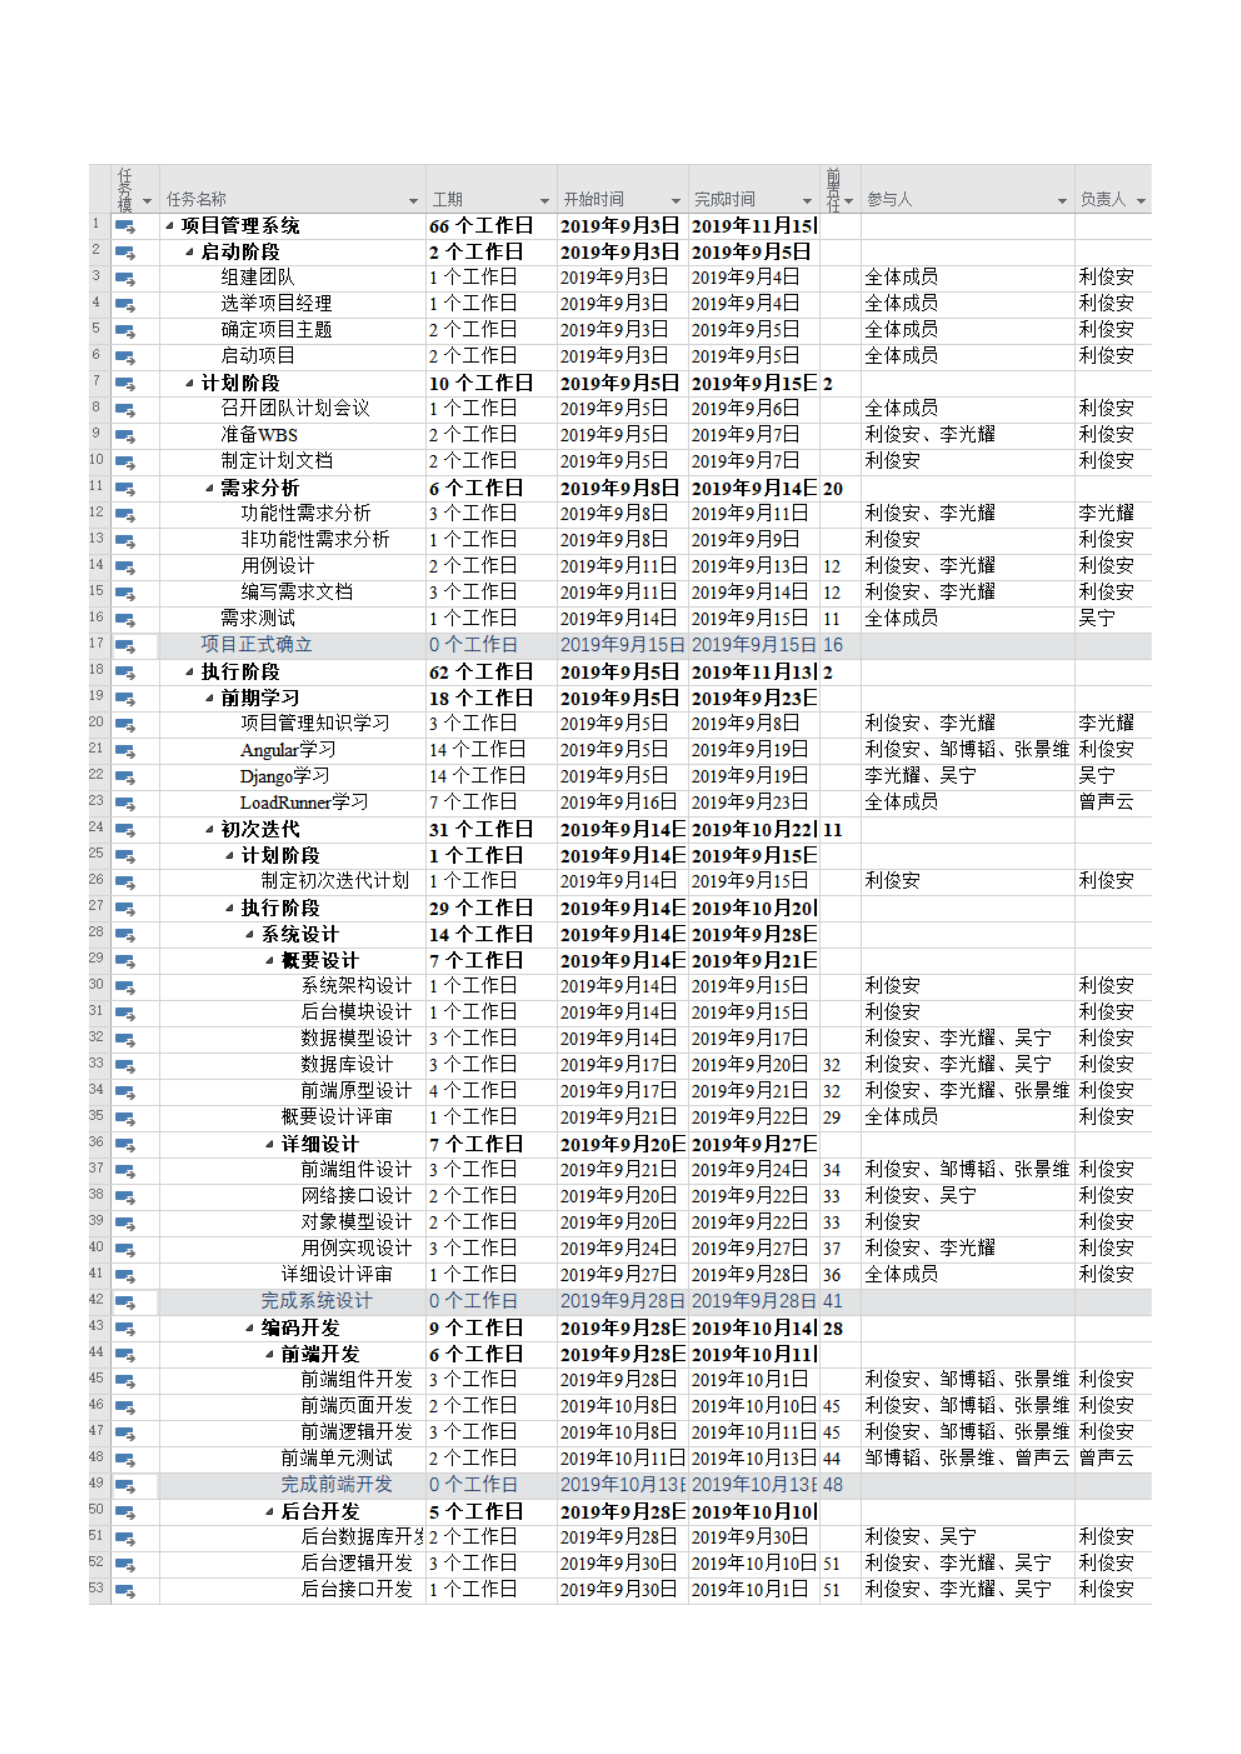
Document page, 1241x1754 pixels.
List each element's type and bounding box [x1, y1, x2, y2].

picture [88, 164, 1152, 1605]
